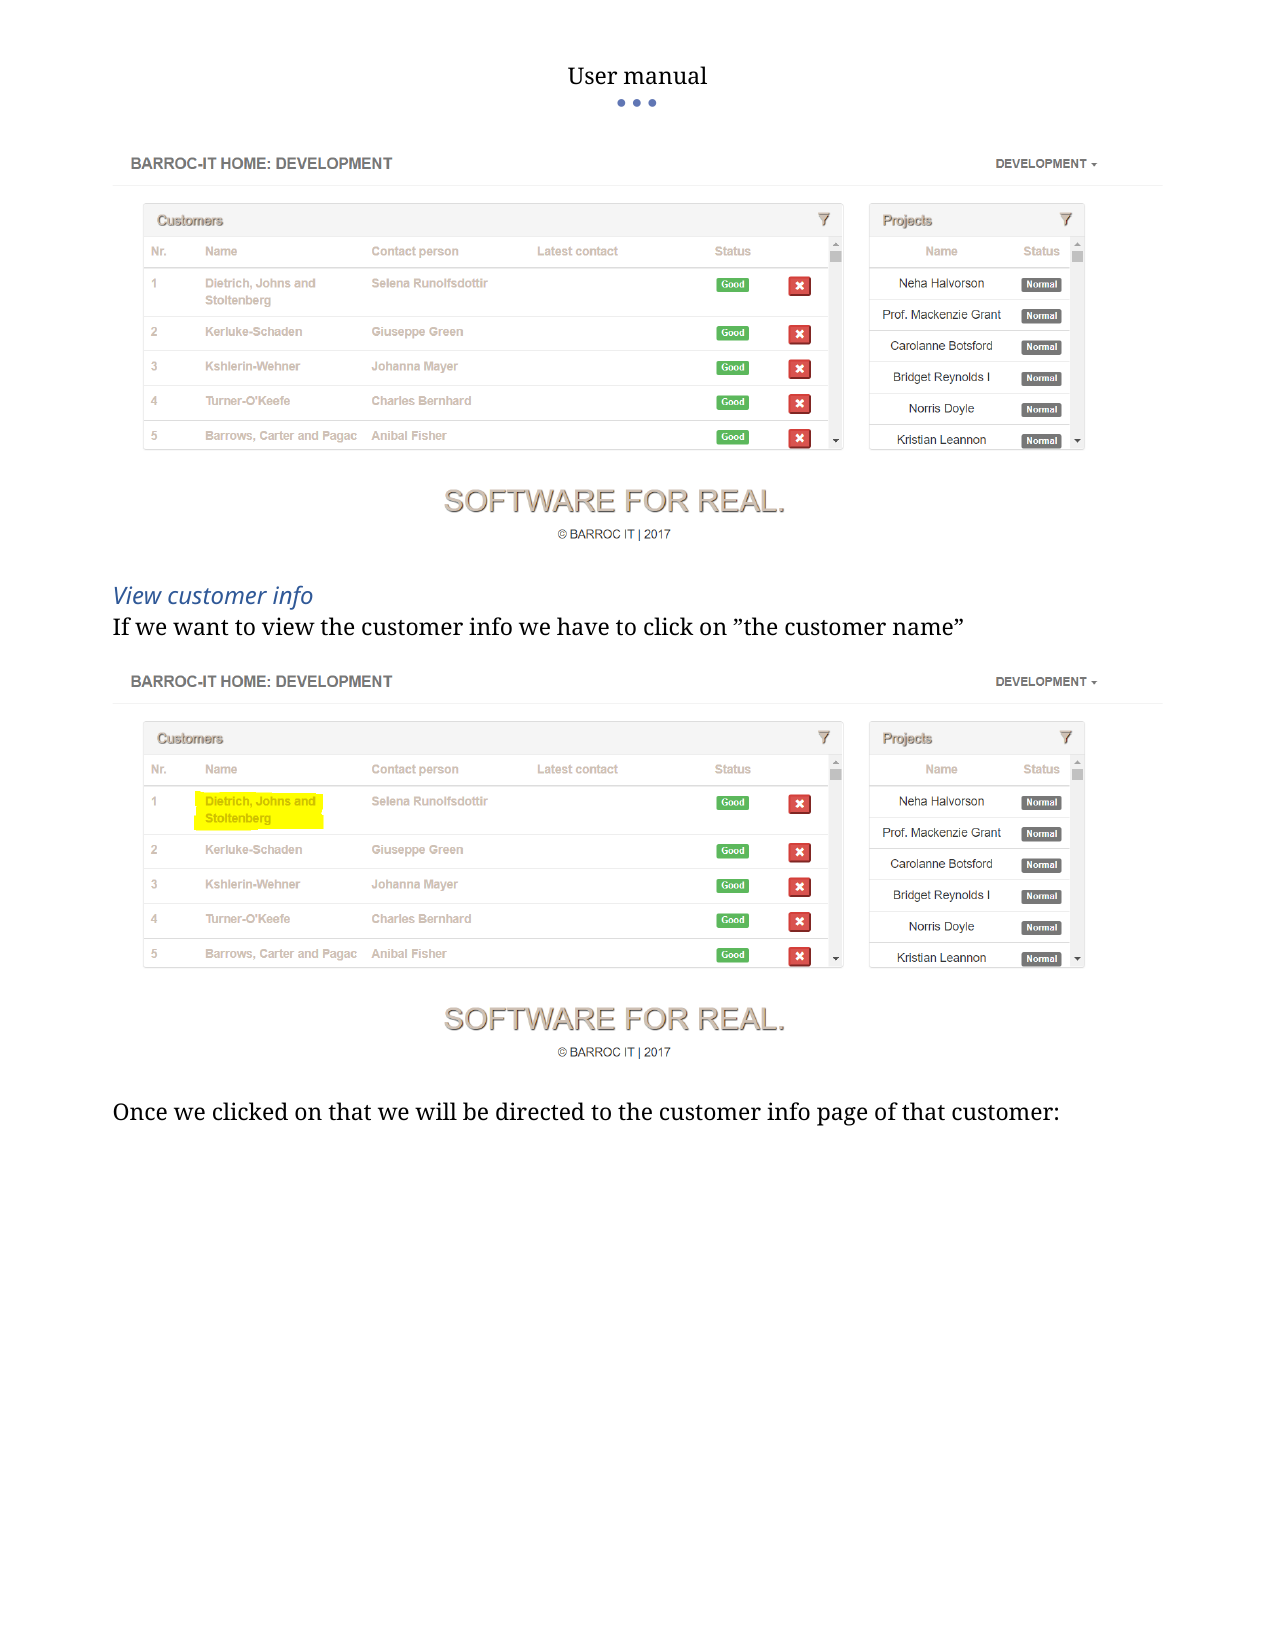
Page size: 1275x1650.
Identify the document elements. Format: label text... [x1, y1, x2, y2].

picture [112, 667, 1163, 1071]
picture [112, 150, 1163, 553]
text Once we clicked on that we will be directed to the customer info page of that customer: [112, 1096, 1162, 1127]
subtitle View customer info [112, 578, 1162, 611]
text If we want to view the customer info we have to click on ”the customer name” [112, 611, 1162, 642]
